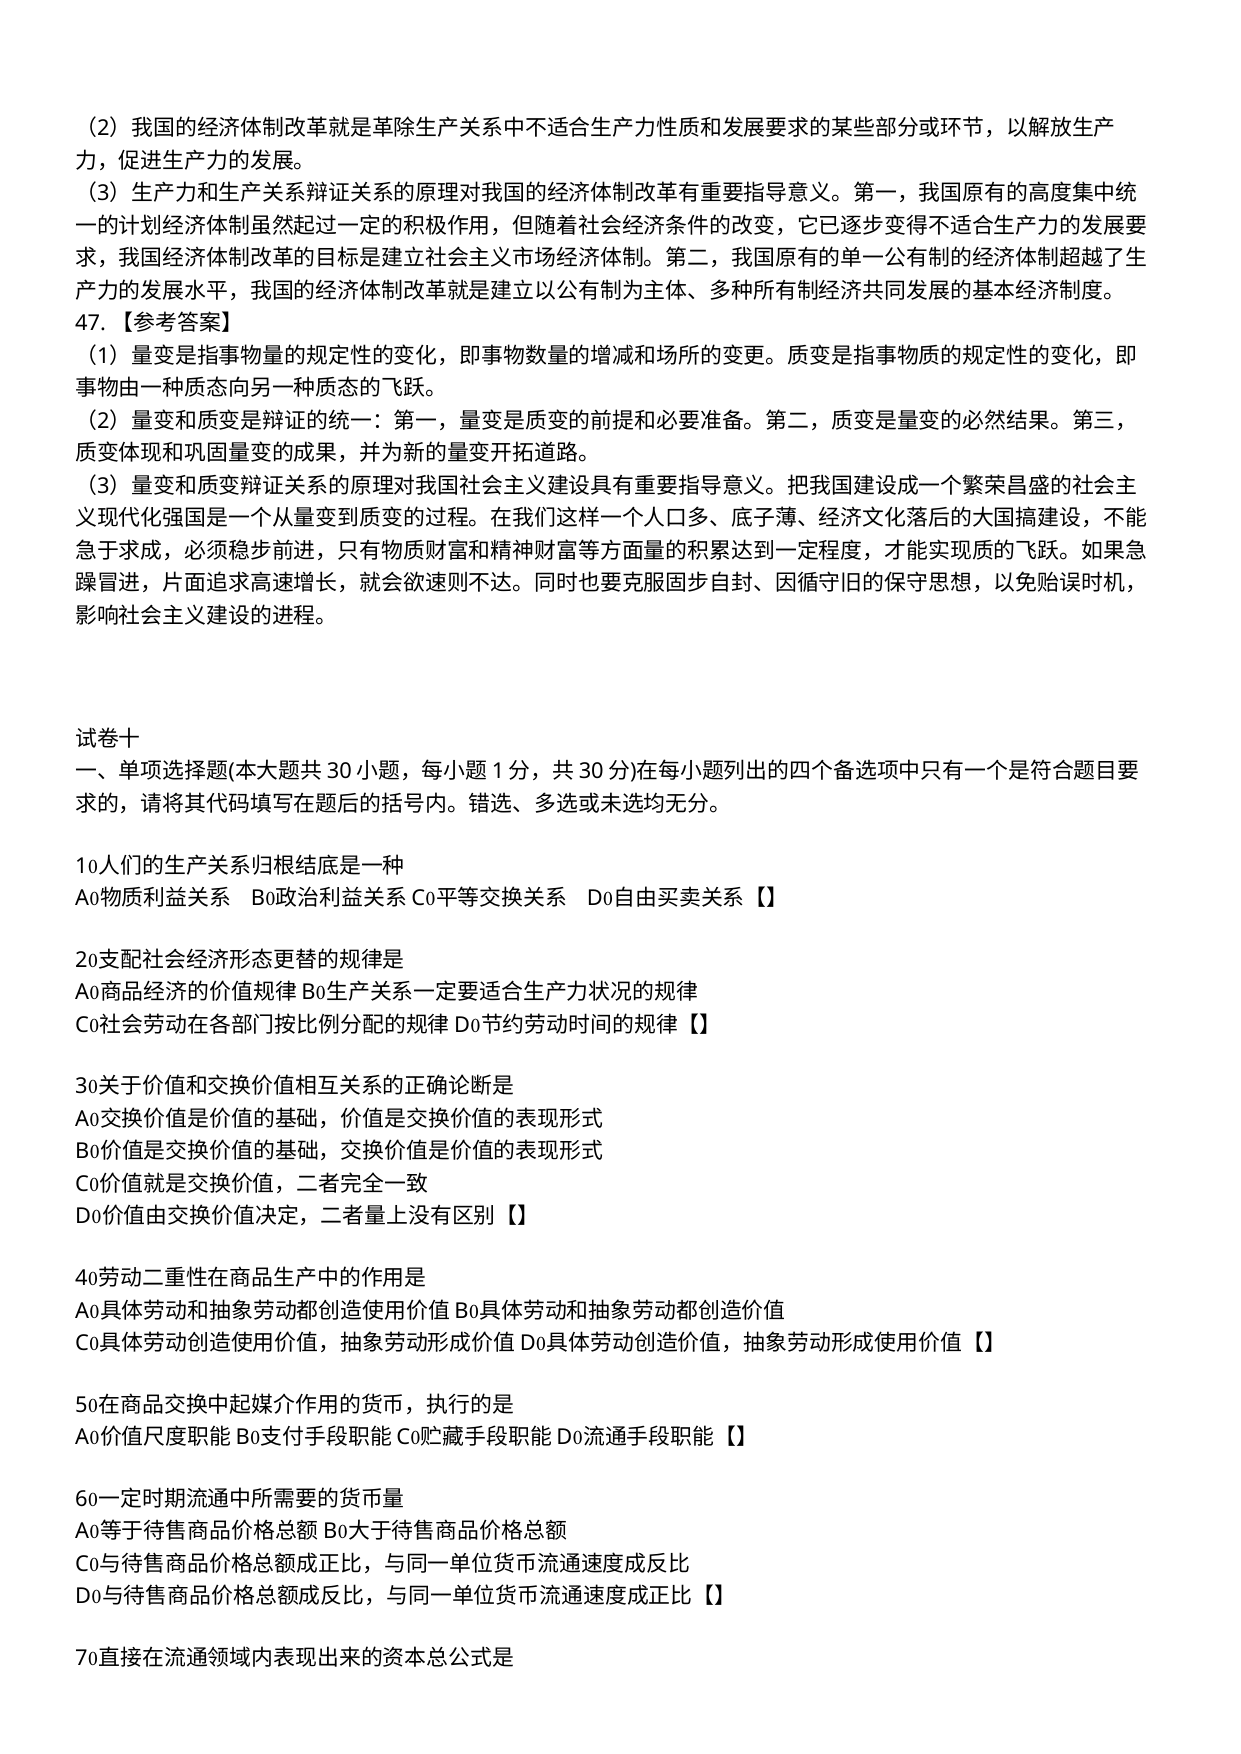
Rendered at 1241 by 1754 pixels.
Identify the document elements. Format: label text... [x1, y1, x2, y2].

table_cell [75, 753, 1153, 1672]
table_header 试卷十 [75, 721, 1153, 753]
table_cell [75, 81, 1153, 630]
